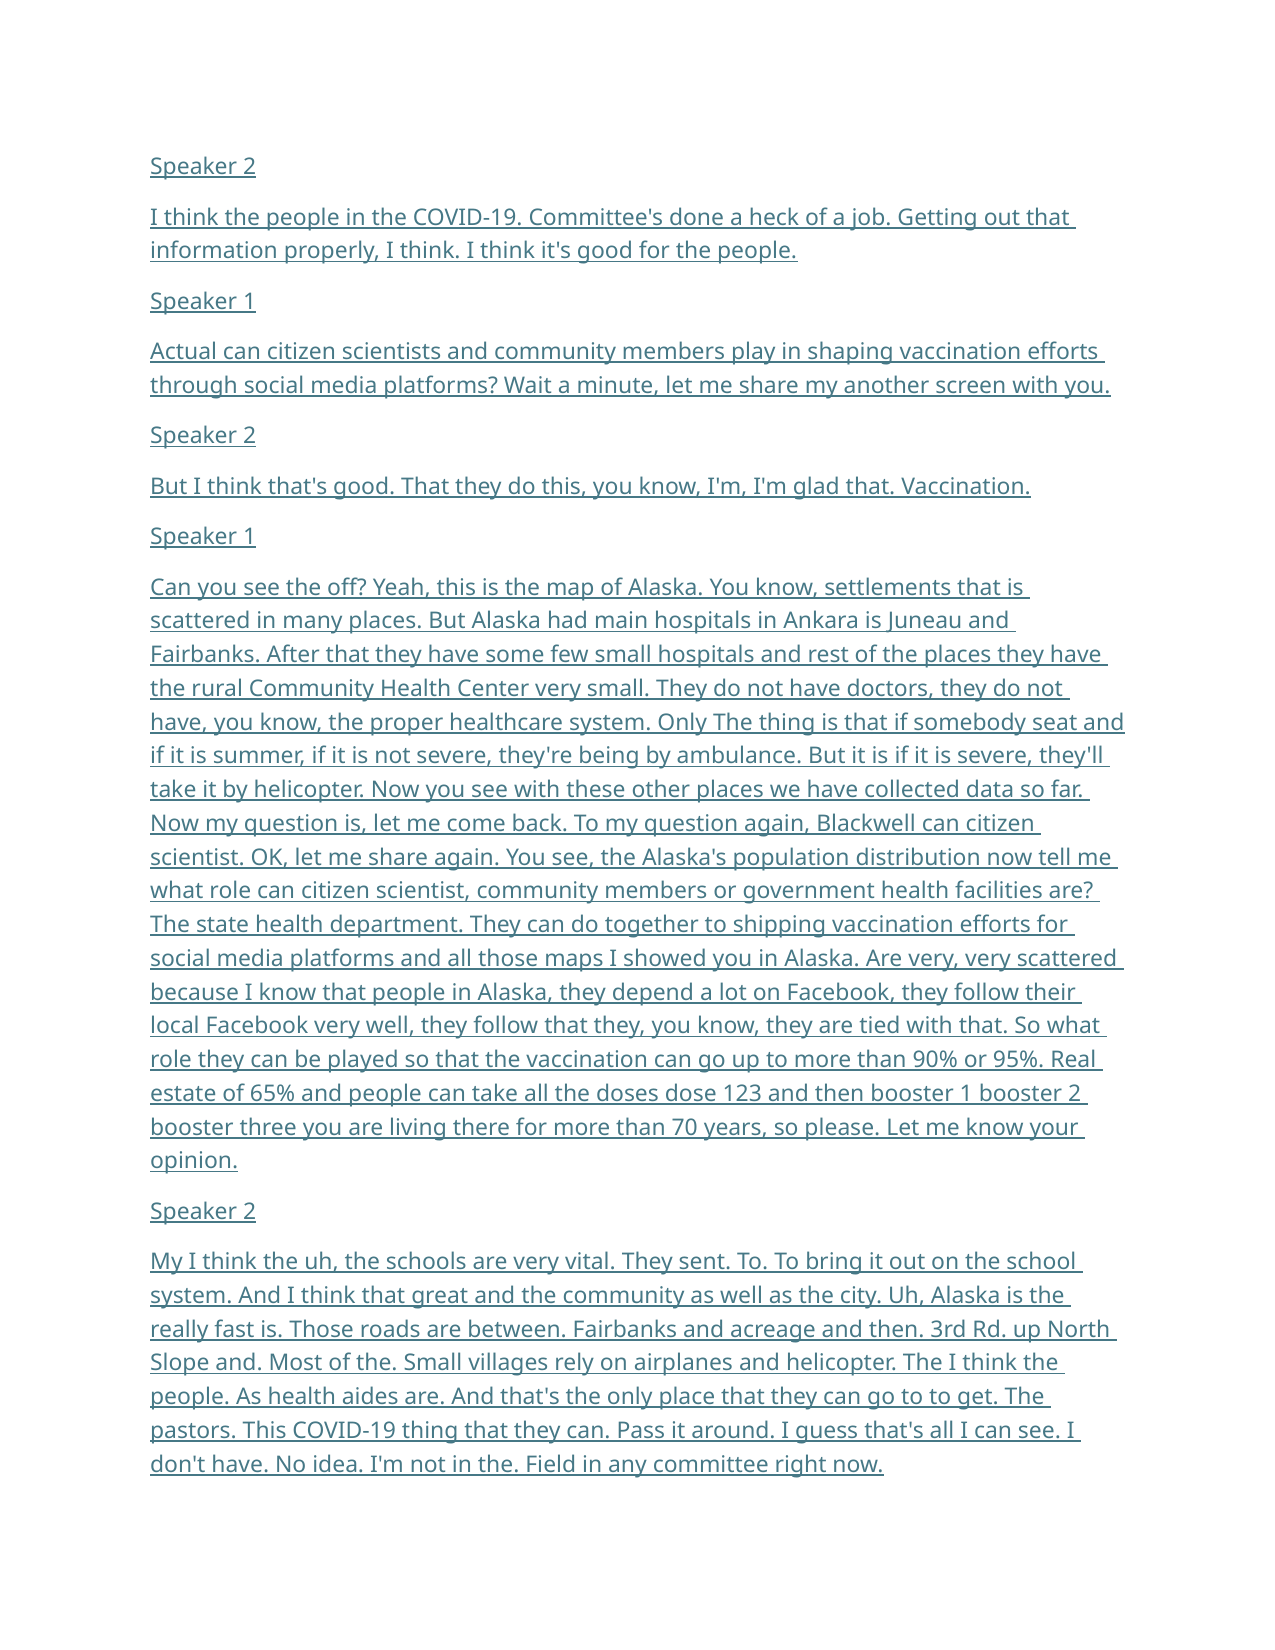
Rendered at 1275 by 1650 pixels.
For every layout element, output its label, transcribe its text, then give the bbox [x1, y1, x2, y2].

text My I think the uh, the schools are very vital. They sent. To. To bring it out on the school system. And I think that great and the community as well as the city. Uh, Alaska is the really fast is. Those roads are between. Fairbanks and acreage and then. 3rd Rd. up North Slope and. Most of the. Small villages rely on airplanes and helicopter. The I think the people. As health aides are. And that's the only place that they can go to to get. The pastors. This COVID-19 thing that they can. Pass it around. I guess that's all I can see. I don't have. No idea. I'm not in the. Field in any committee right now. [150, 1245, 1125, 1479]
text Actual can citizen scientists and community members play in shaping vaccination efforts through social media platforms? Wait a minute, let me share my another screen with you. [150, 335, 1125, 400]
text Speaker 1 [150, 284, 1125, 316]
text Speaker 1 [150, 520, 1125, 551]
text Can you see the off? Yeah, this is the map of Alaska. You know, settlements that is scattered in many places. But Alaska had main hospitals in Ankara is Juneau and Fairbanks. After that they have some few small hospitals and rest of the places they have the rural Community Health Center very small. They do not have doctors, they do not have, you know, the proper healthcare system. Only The thing is that if somebody seat and if it is summer, if it is not severe, they're being by ambulance. But it is if it is severe, they'll take it by helicopter. Now you see with these other places we have collected data so far. Now my question is, let me come back. To my question again, Blackwell can citizen scientist. OK, let me share again. You see, the Alaska's population distribution now tell me what role can citizen scientist, community members or government health facilities are? The state health department. They can do together to shipping vaccination efforts for social media platforms and all those maps I showed you in Alaska. Are very, very scattered because I know that people in Alaska, they depend a lot on Facebook, they follow their local Facebook very well, they follow that they, you know, they are tied with that. So what role they can be played so that the vaccination can go up to more than 90% or 95%. Real estate of 65% and people can take all the doses dose 123 and then booster 1 booster 2 booster three you are living there for more than 70 years, so please. Let me know your opinion. [150, 570, 1125, 732]
text Speaker 2 [150, 419, 1125, 450]
text Speaker 2 [150, 1194, 1125, 1226]
text I think the people in the COVID-19. Committee's done a heck of a job. Getting out that information properly, I think. I think it's good for the people. [150, 200, 1125, 265]
text But I think that's good. That they do this, you know, I'm, I'm glad that. Vaccination. [150, 469, 1125, 501]
text Can you see the off? Yeah, this is the map of Alaska. You know, settlements that is scattered in many places. But Alaska had main hospitals in Ankara is Juneau and Fairbanks. After that they have some few small hospitals and rest of the places they have the rural Community Health Center very small. They do not have doctors, they do not have, you know, the proper healthcare system. Only The thing is that if somebody seat and if it is summer, if it is not severe, they're being by ambulance. But it is if it is severe, they'll take it by helicopter. Now you see with these other places we have collected data so far. Now my question is, let me come back. To my question again, Blackwell can citizen scientist. OK, let me share again. You see, the Alaska's population distribution now tell me what role can citizen scientist, community members or government health facilities are? The state health department. They can do together to shipping vaccination efforts for social media platforms and all those maps I showed you in Alaska. Are very, very scattered because I know that people in Alaska, they depend a lot on Facebook, they follow their local Facebook very well, they follow that they, you know, they are tied with that. So what role they can be played so that the vaccination can go up to more than 90% or 95%. Real estate of 65% and people can take all the doses dose 123 and then booster 1 booster 2 booster three you are living there for more than 70 years, so please. Let me know your opinion. [150, 734, 1125, 1175]
text Speaker 2 [150, 150, 1125, 181]
